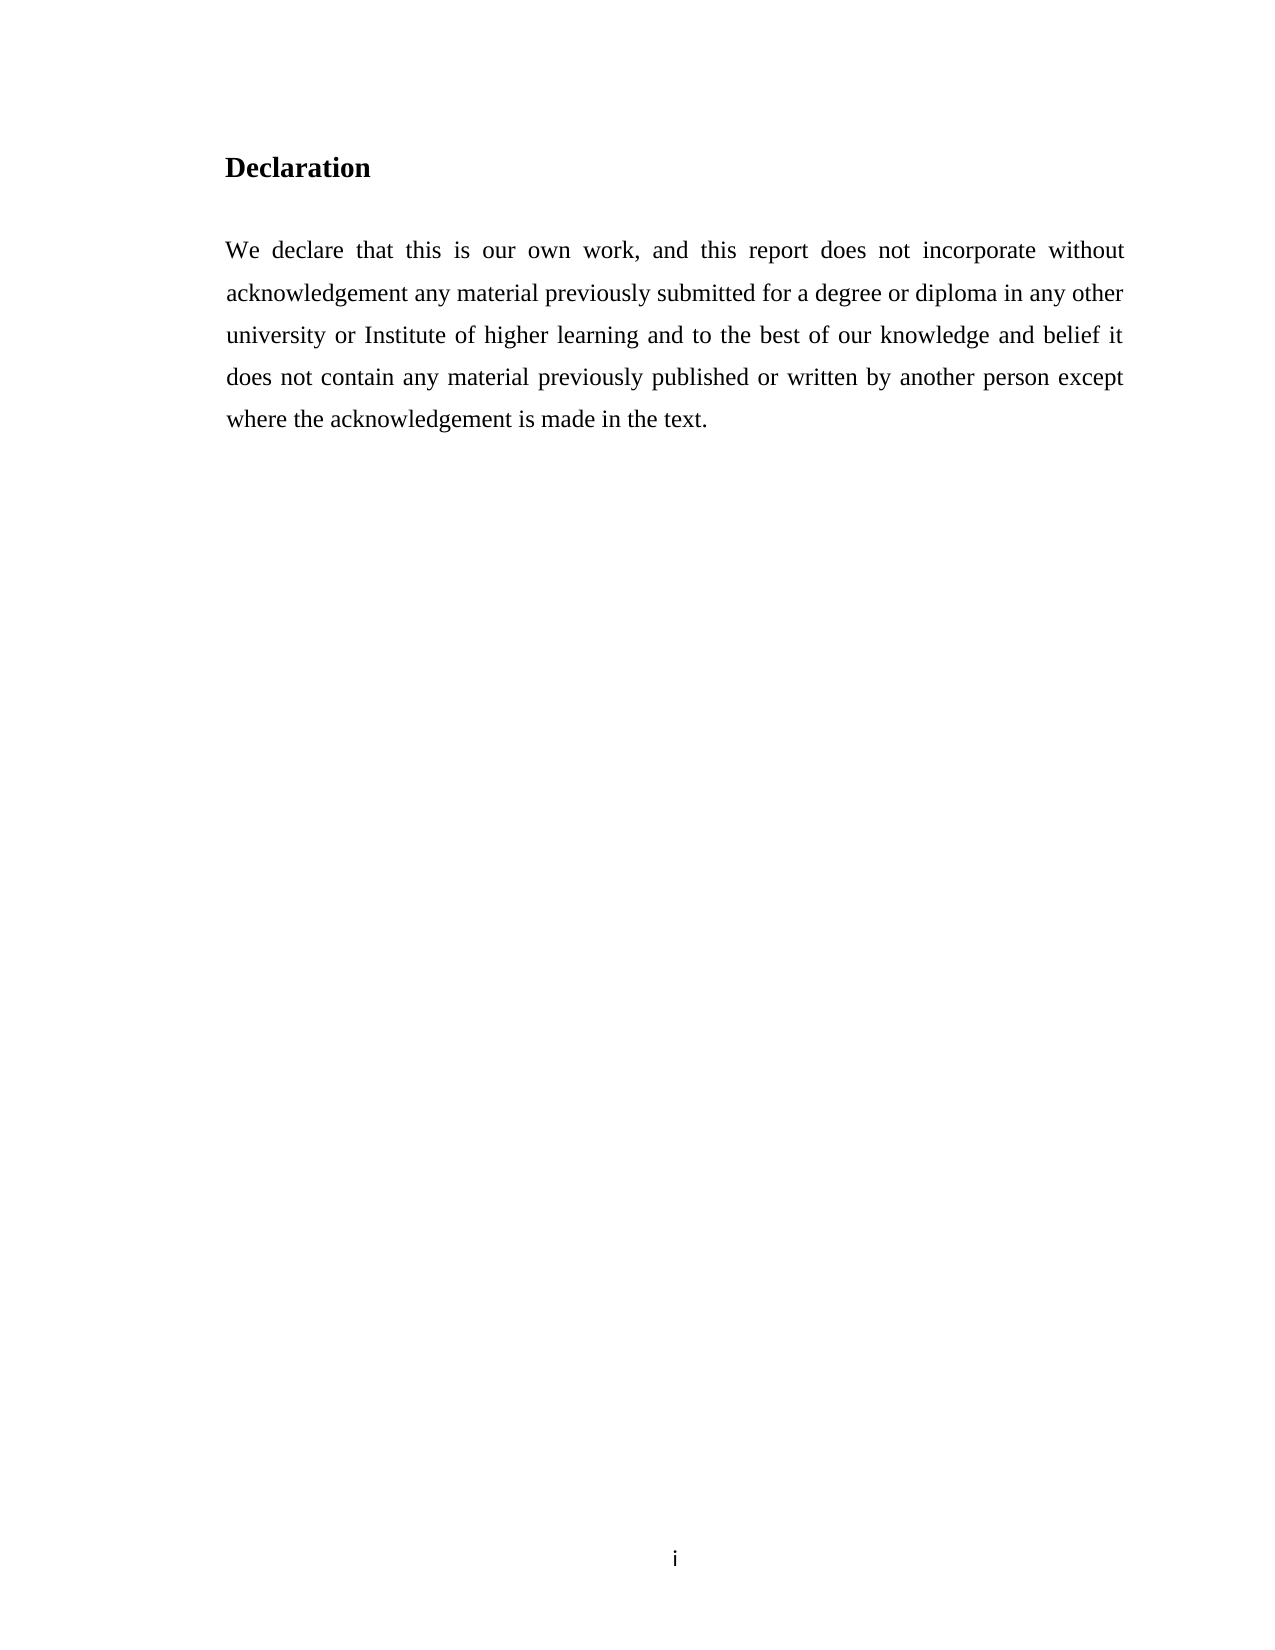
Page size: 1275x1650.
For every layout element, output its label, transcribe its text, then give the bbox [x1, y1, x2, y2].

text We declare that this is our own work, and this report does not incorporate without acknowledgement any material previously submitted for a degree or diploma in any other university or Institute of higher learning and to the best of our knowledge and belief it does not contain any material previously published or written by another person except where the acknowledgement is made in the text. [225, 236, 1125, 433]
subtitle Declaration [225, 151, 1125, 184]
